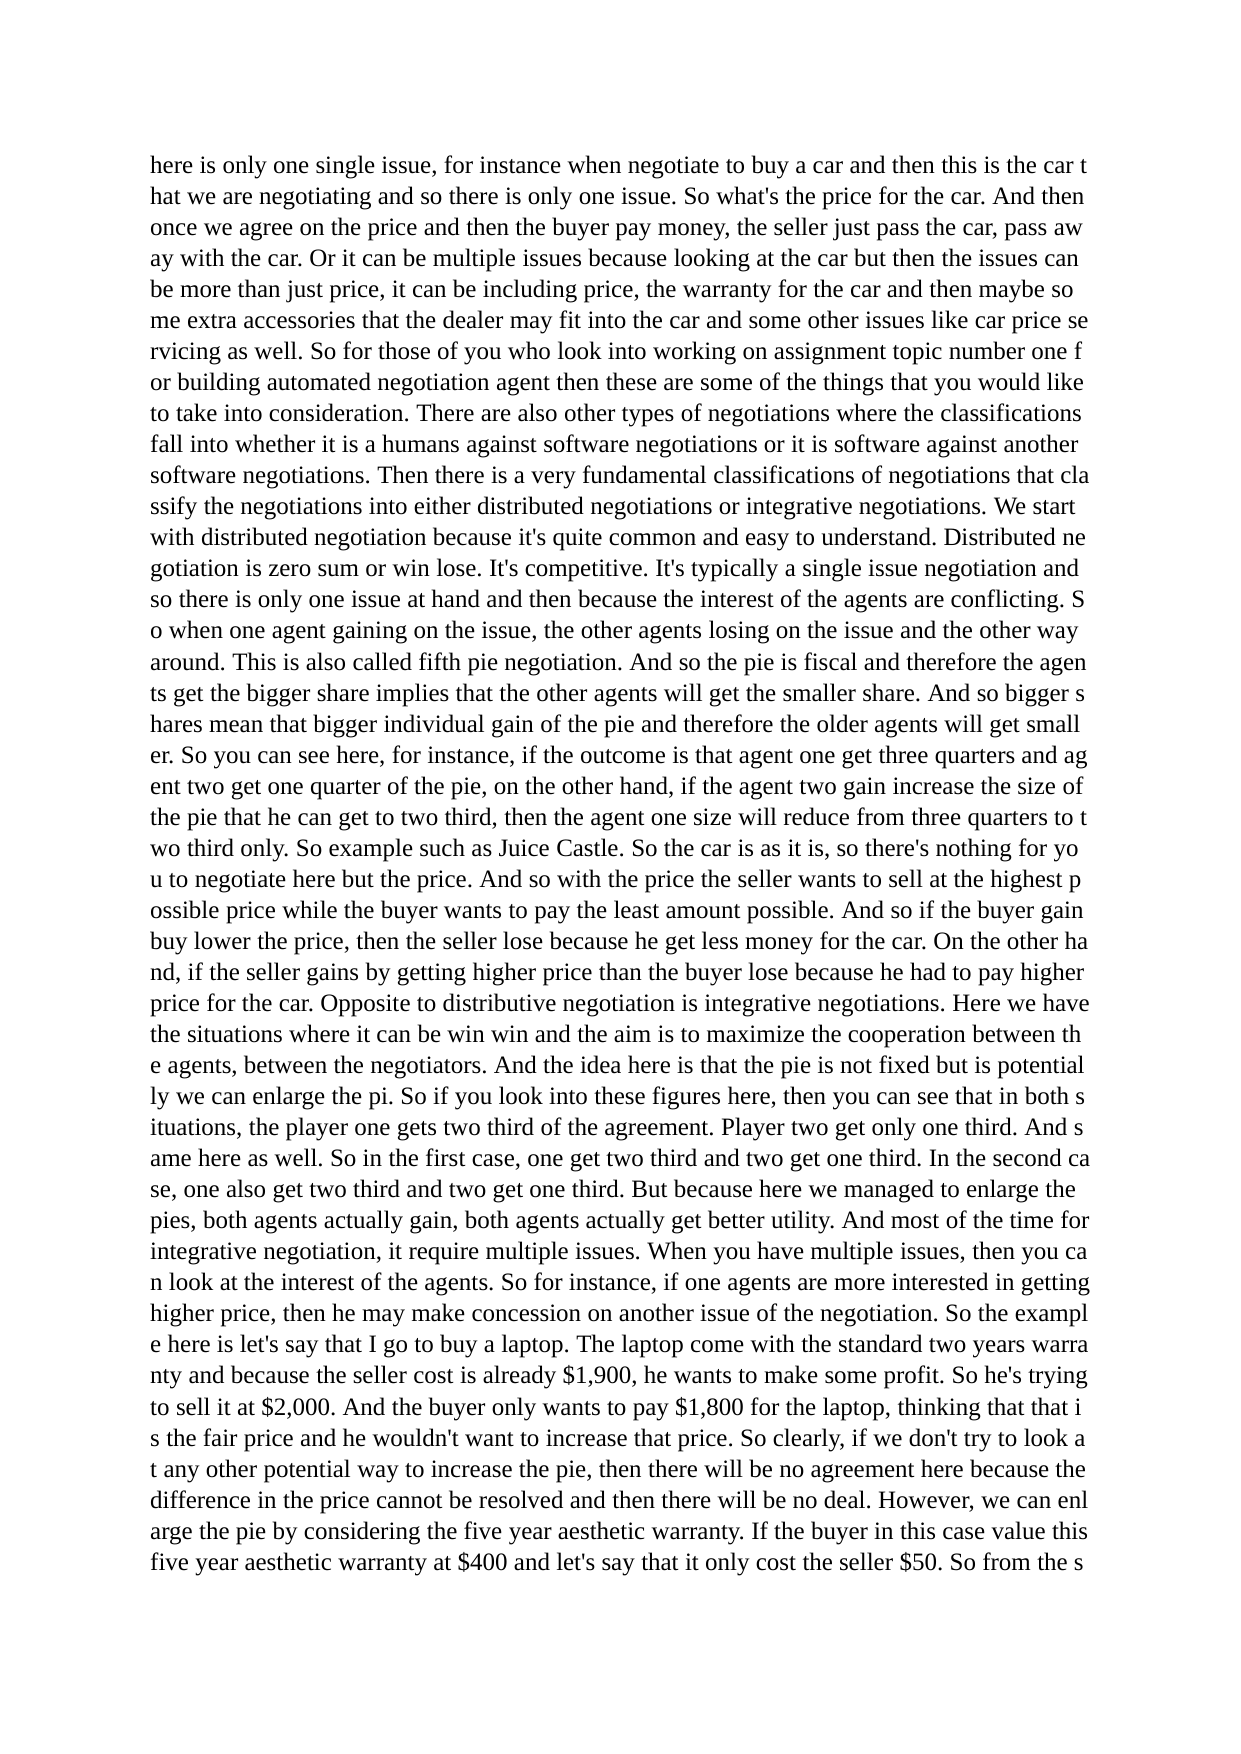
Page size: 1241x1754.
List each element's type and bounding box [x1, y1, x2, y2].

text [150, 150, 1090, 1576]
